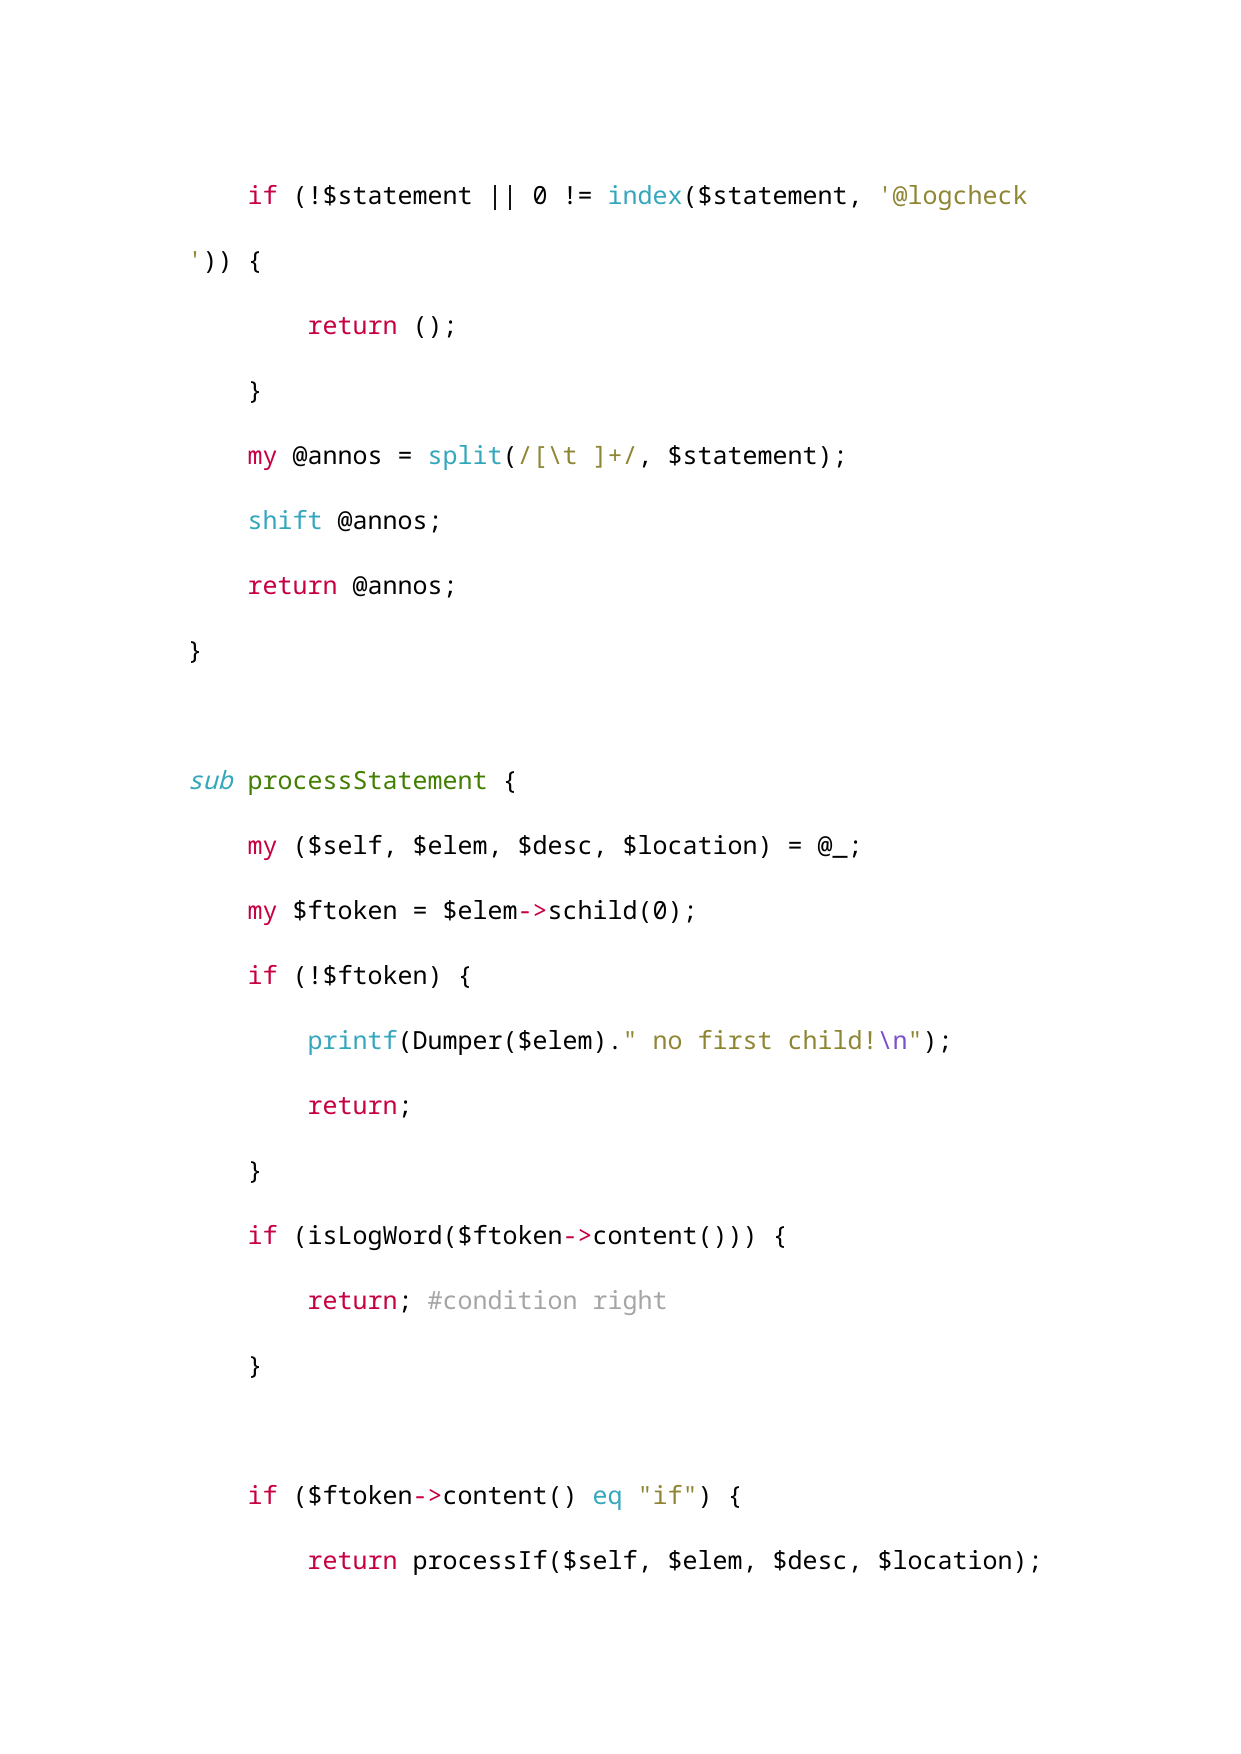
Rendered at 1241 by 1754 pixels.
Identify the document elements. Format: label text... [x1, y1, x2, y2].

text printf(Dumper($elem)." no first child!\n"); [187, 1007, 1053, 1072]
text } [187, 617, 1053, 682]
text return; #condition right [187, 1267, 1053, 1332]
text return processIf($self, $elem, $desc, $location); [187, 1527, 1053, 1592]
text if (!$statement || 0 != index($statement, '@logcheck ')) { [187, 162, 1053, 292]
text my ($self, $elem, $desc, $location) = @_; [187, 812, 1053, 877]
text shift @annos; [187, 487, 1053, 552]
text my $ftoken = $elem->schild(0); [187, 877, 1053, 942]
text if ($ftoken->content() eq "if") { [187, 1462, 1053, 1527]
text return @annos; [187, 552, 1053, 617]
text if (isLogWord($ftoken->content())) { [187, 1202, 1053, 1267]
text } [187, 1332, 1053, 1397]
text sub processStatement { [187, 747, 1053, 812]
text if (!$ftoken) { [187, 942, 1053, 1007]
text } [187, 357, 1053, 422]
text } [187, 1137, 1053, 1202]
text return (); [187, 292, 1053, 357]
text return; [187, 1072, 1053, 1137]
text my @annos = split(/[\t ]+/, $statement); [187, 422, 1053, 487]
